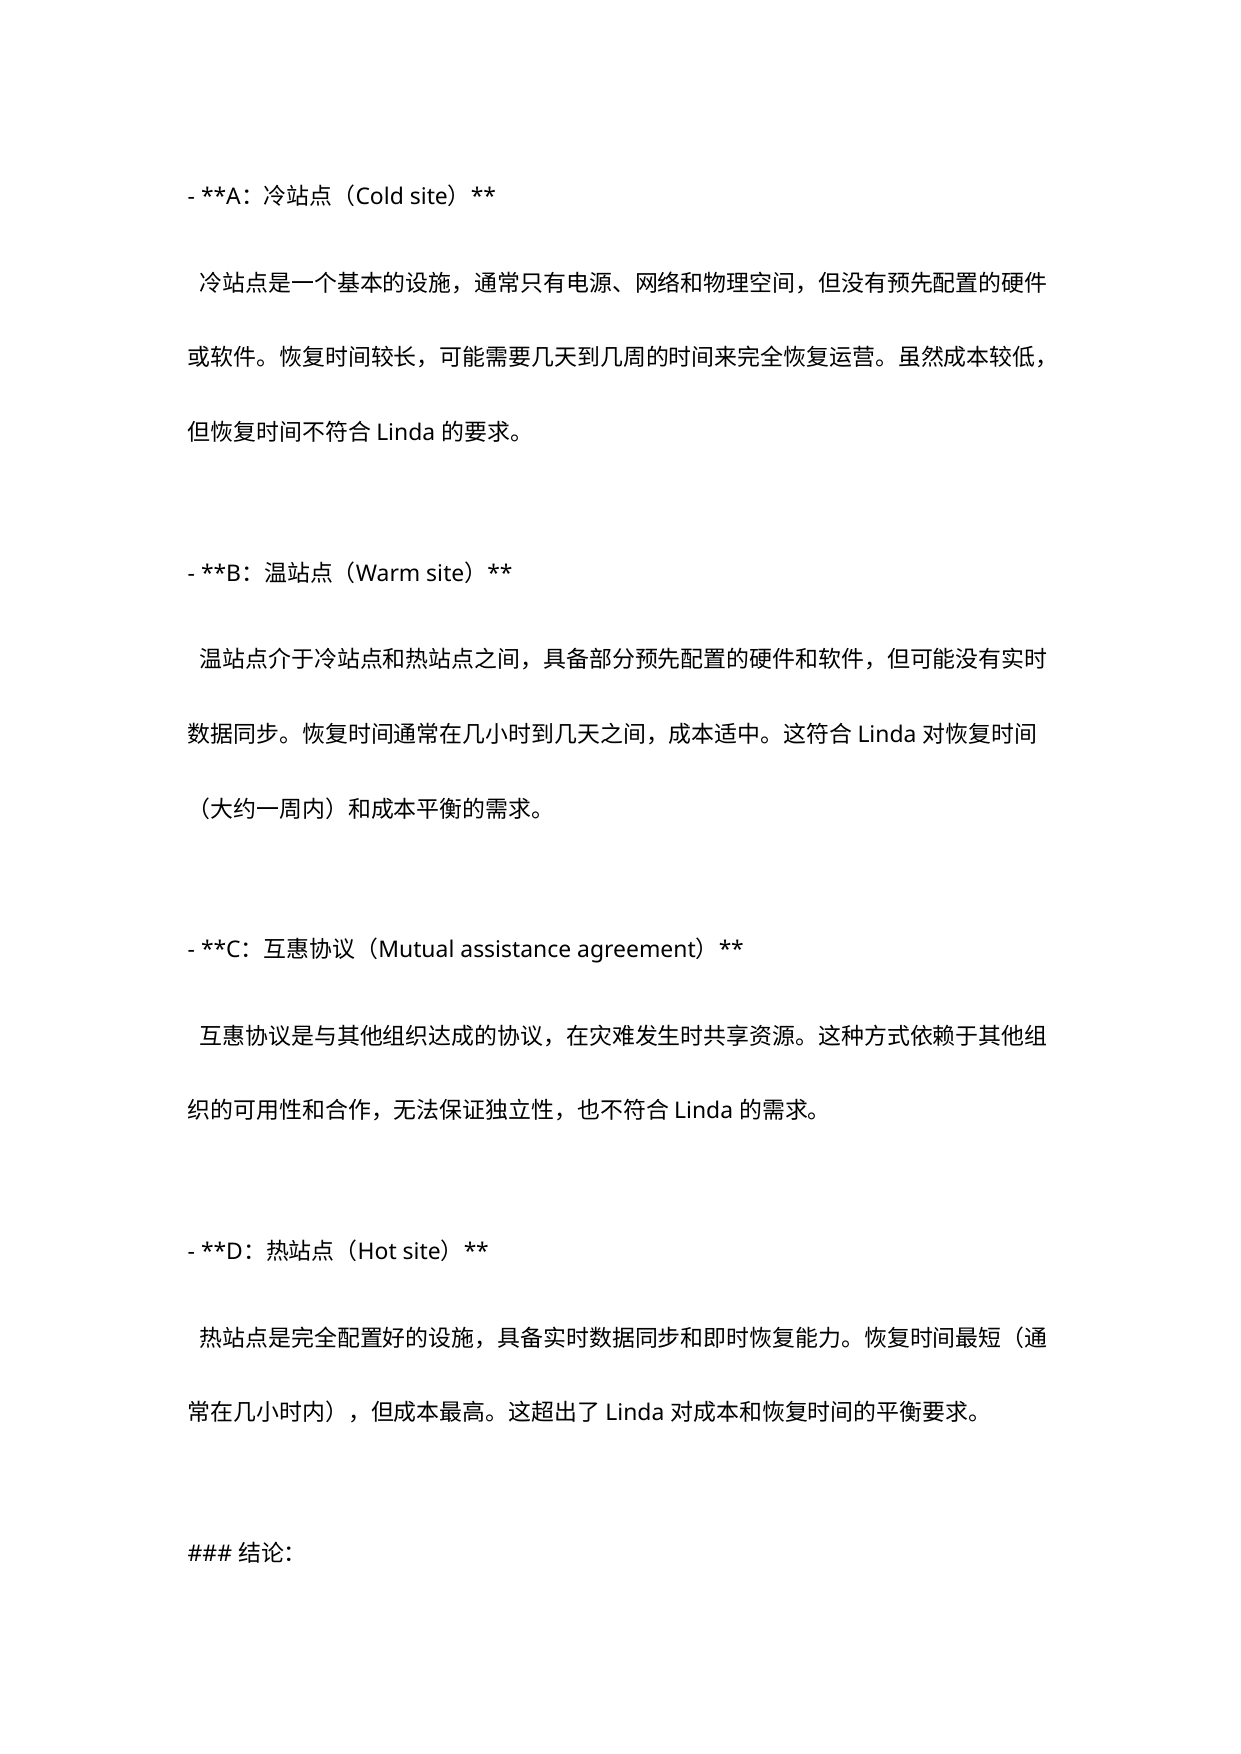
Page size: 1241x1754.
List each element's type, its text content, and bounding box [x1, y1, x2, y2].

text - **B：温站点（Warm site）** [187, 538, 1053, 603]
text 热站点是完全配置好的设施，具备实时数据同步和即时恢复能力。恢复时间最短（通常在几小时内），但成本最高。这超出了 Linda 对成本和恢复时间的平衡要求。 [187, 1303, 1053, 1443]
text 温站点介于冷站点和热站点之间，具备部分预先配置的硬件和软件，但可能没有实时数据同步。恢复时间通常在几小时到几天之间，成本适中。这符合 Linda 对恢复时间（大约一周内）和成本平衡的需求。 [187, 625, 1053, 839]
text - **C：互惠协议（Mutual assistance agreement）** [187, 915, 1053, 980]
text - **A：冷站点（Cold site）** [187, 162, 1053, 227]
text 冷站点是一个基本的设施，通常只有电源、网络和物理空间，但没有预先配置的硬件或软件。恢复时间较长，可能需要几天到几周的时间来完全恢复运营。虽然成本较低，但恢复时间不符合 Linda 的要求。 [187, 249, 1053, 463]
text - **D：热站点（Hot site）** [187, 1217, 1053, 1282]
text ### 结论： [187, 1519, 1053, 1584]
text 互惠协议是与其他组织达成的协议，在灾难发生时共享资源。这种方式依赖于其他组织的可用性和合作，无法保证独立性，也不符合 Linda 的需求。 [187, 1002, 1053, 1141]
